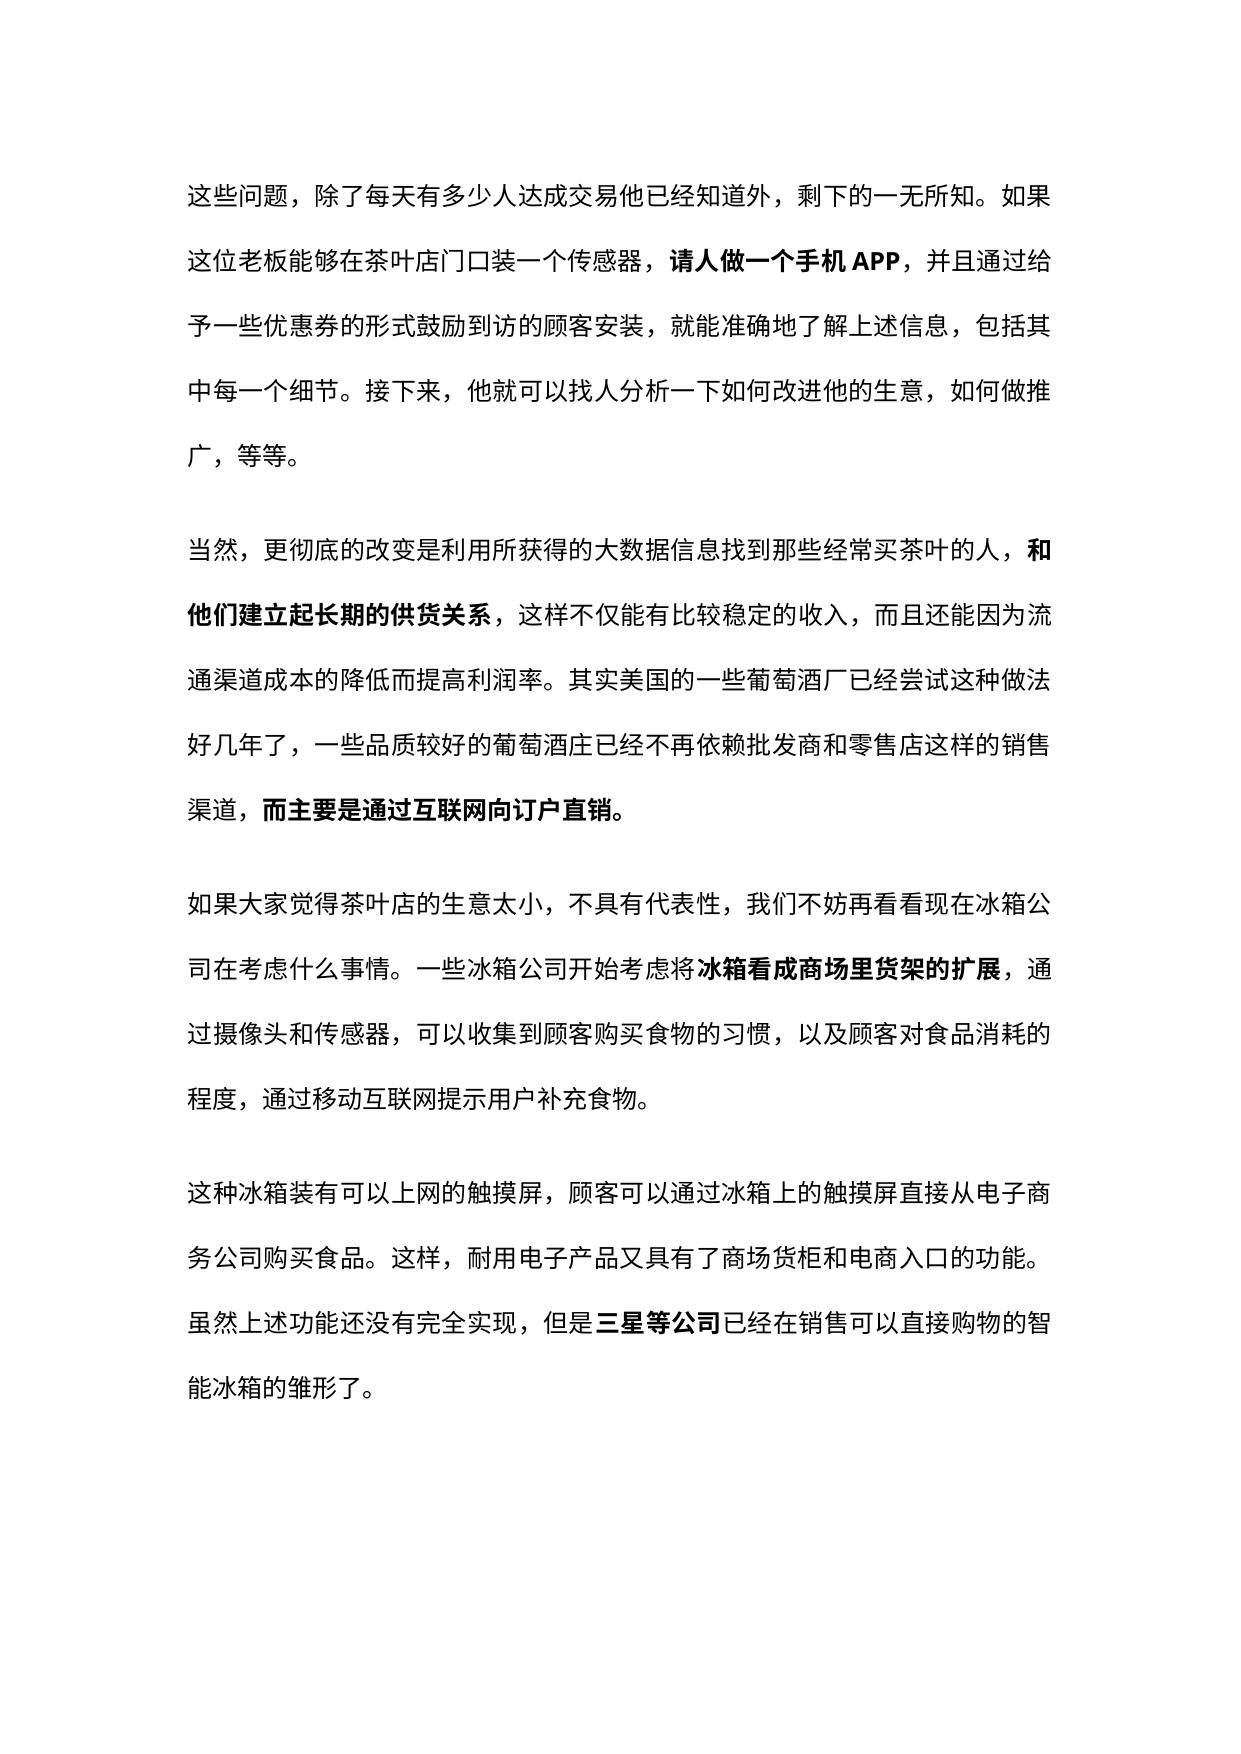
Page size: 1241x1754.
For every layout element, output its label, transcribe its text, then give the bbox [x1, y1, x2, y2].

text 这些问题，除了每天有多少人达成交易他已经知道外，剩下的一无所知。如果这位老板能够在茶叶店门口装一个传感器，请人做一个手机APP，并且通过给予一些优惠券的形式鼓励到访的顾客安装，就能准确地了解上述信息，包括其中每一个细节。接下来，他就可以找人分析一下如何改进他的生意，如何做推广，等等。 [187, 162, 1053, 487]
text 这种冰箱装有可以上网的触摸屏，顾客可以通过冰箱上的触摸屏直接从电子商务公司购买食品。这样，耐用电子产品又具有了商场货柜和电商入口的功能。虽然上述功能还没有完全实现，但是三星等公司已经在销售可以直接购物的智能冰箱的雏形了。 [187, 1159, 1053, 1419]
text 当然，更彻底的改变是利用所获得的大数据信息找到那些经常买茶叶的人，和他们建立起长期的供货关系，这样不仅能有比较稳定的收入，而且还能因为流通渠道成本的降低而提高利润率。其实美国的一些葡萄酒厂已经尝试这种做法好几年了，一些品质较好的葡萄酒庄已经不再依赖批发商和零售店这样的销售渠道，而主要是通过互联网向订户直销。 [187, 516, 1053, 841]
text 如果大家觉得茶叶店的生意太小，不具有代表性，我们不妨再看看现在冰箱公司在考虑什么事情。一些冰箱公司开始考虑将冰箱看成商场里货架的扩展，通过摄像头和传感器，可以收集到顾客购买食物的习惯，以及顾客对食品消耗的程度，通过移动互联网提示用户补充食物。 [187, 870, 1053, 1130]
